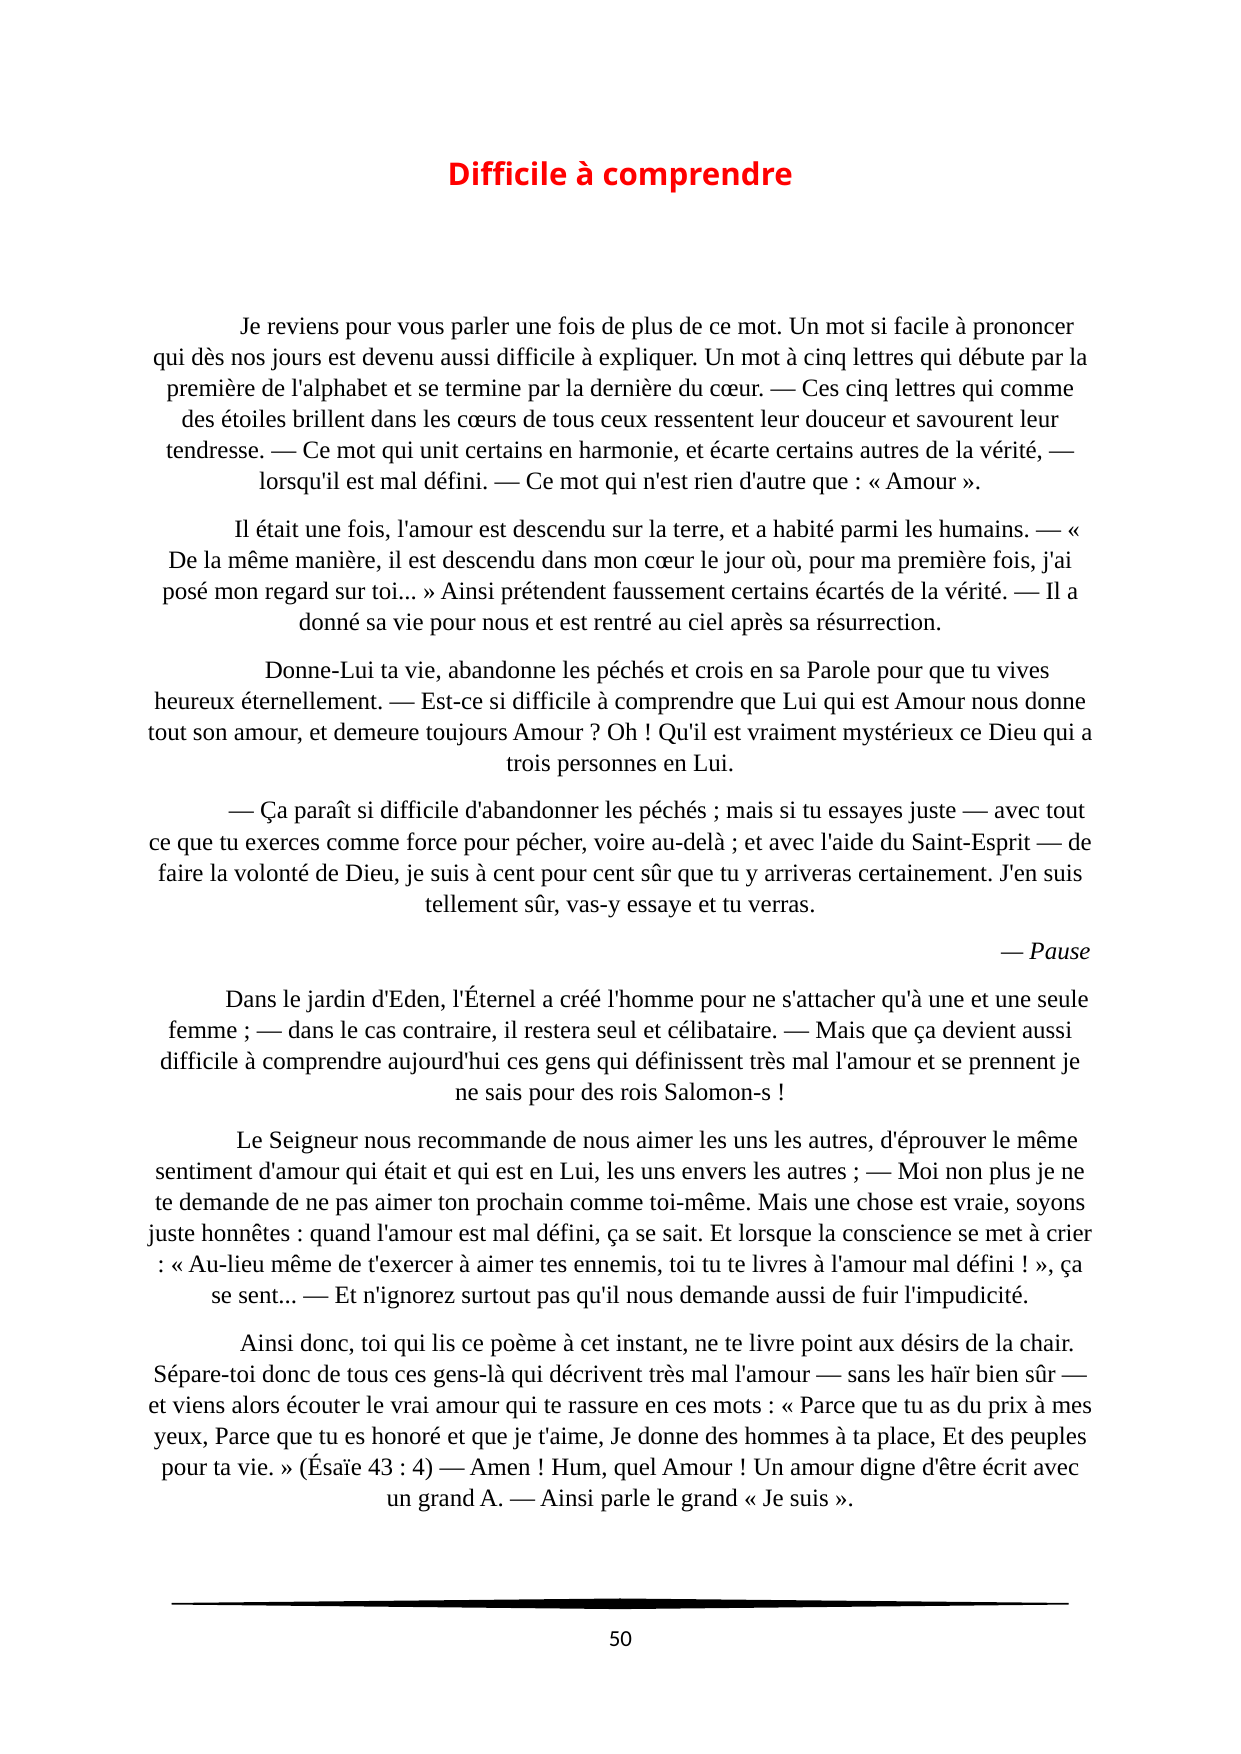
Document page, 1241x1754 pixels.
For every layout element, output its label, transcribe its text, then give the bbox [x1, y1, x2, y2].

text Dans le jardin d'Eden, l'Éternel a créé l'homme pour ne s'attacher qu'à une et une seule femme ; — dans le cas contraire, il restera seul et célibataire. — Mais que ça devient aussi difficile à comprendre aujourd'hui ces gens qui définissent très mal l'amour et se prennent je ne sais pour des rois Salomon-s ! [148, 984, 1093, 1106]
text Ainsi donc, toi qui lis ce poème à cet instant, ne te livre point aux désirs de la chair. Sépare-toi donc de tous ces gens-là qui décrivent très mal l'amour — sans les haïr bien sûr — et viens alors écouter le vrai amour qui te rassure en ces mots : « Parce que tu as du prix à mes yeux, Parce que tu es honoré et que je t'aime, Je donne des hommes à ta place, Et des peuples pour ta vie. » (Ésaïe 43 : 4) — Amen ! Hum, quel Amour ! Un amour digne d'être écrit avec un grand A. — Ainsi parle le grand « Je suis ». [148, 1328, 1093, 1512]
subtitle Difficile à comprendre [148, 152, 1093, 194]
text Je reviens pour vous parler une fois de plus de ce mot. Un mot si facile à prononcer qui dès nos jours est devenu aussi difficile à expliquer. Un mot à cinq lettres qui débute par la première de l'alphabet et se termine par la dernière du cœur. — Ces cinq lettres qui comme des étoiles brillent dans les cœurs de tous ceux ressentent leur douceur et savourent leur tendresse. — Ce mot qui unit certains en harmonie, et écarte certains autres de la vérité, — lorsqu'il est mal défini. — Ce mot qui n'est rien d'autre que : « Amour ». [148, 311, 1093, 495]
text Donne-Lui ta vie, abandonne les péchés et crois en sa Parole pour que tu vives heureux éternellement. — Est-ce si difficile à comprendre que Lui qui est Amour nous donne tout son amour, et demeure toujours Amour ? Oh ! Qu'il est vraiment mystérieux ce Dieu qui a trois personnes en Lui. [148, 655, 1093, 777]
text Le Seigneur nous recommande de nous aimer les uns les autres, d'éprouver le même sentiment d'amour qui était et qui est en Lui, les uns envers les autres ; — Moi non plus je ne te demande de ne pas aimer ton prochain comme toi-même. Mais une chose est vraie, soyons juste honnêtes : quand l'amour est mal défini, ça se sait. Et lorsque la conscience se met à crier : « Au-lieu même de t'exercer à aimer tes ennemis, toi tu te livres à l'amour mal défini ! », ça se sent... — Et n'ignorez surtout pas qu'il nous demande aussi de fuir l'impudicité. [148, 1125, 1093, 1309]
text — Pause [148, 936, 1093, 965]
text — Ça paraît si difficile d'abandonner les péchés ; mais si tu essayes juste — avec tout ce que tu exerces comme force pour pécher, voire au-delà ; et avec l'aide du Saint-Esprit — de faire la volonté de Dieu, je suis à cent pour cent sûr que tu y arriveras certainement. J'en suis tellement sûr, vas-y essaye et tu verras. [148, 796, 1093, 917]
text Il était une fois, l'amour est descendu sur la terre, et a habité parmi les humains. — « De la même manière, il est descendu dans mon cœur le jour où, pour ma première fois, j'ai posé mon regard sur toi... » Ainsi prétendent faussement certains écartés de la vérité. — Il a donné sa vie pour nous et est rentré au ciel après sa résurrection. [148, 514, 1093, 636]
